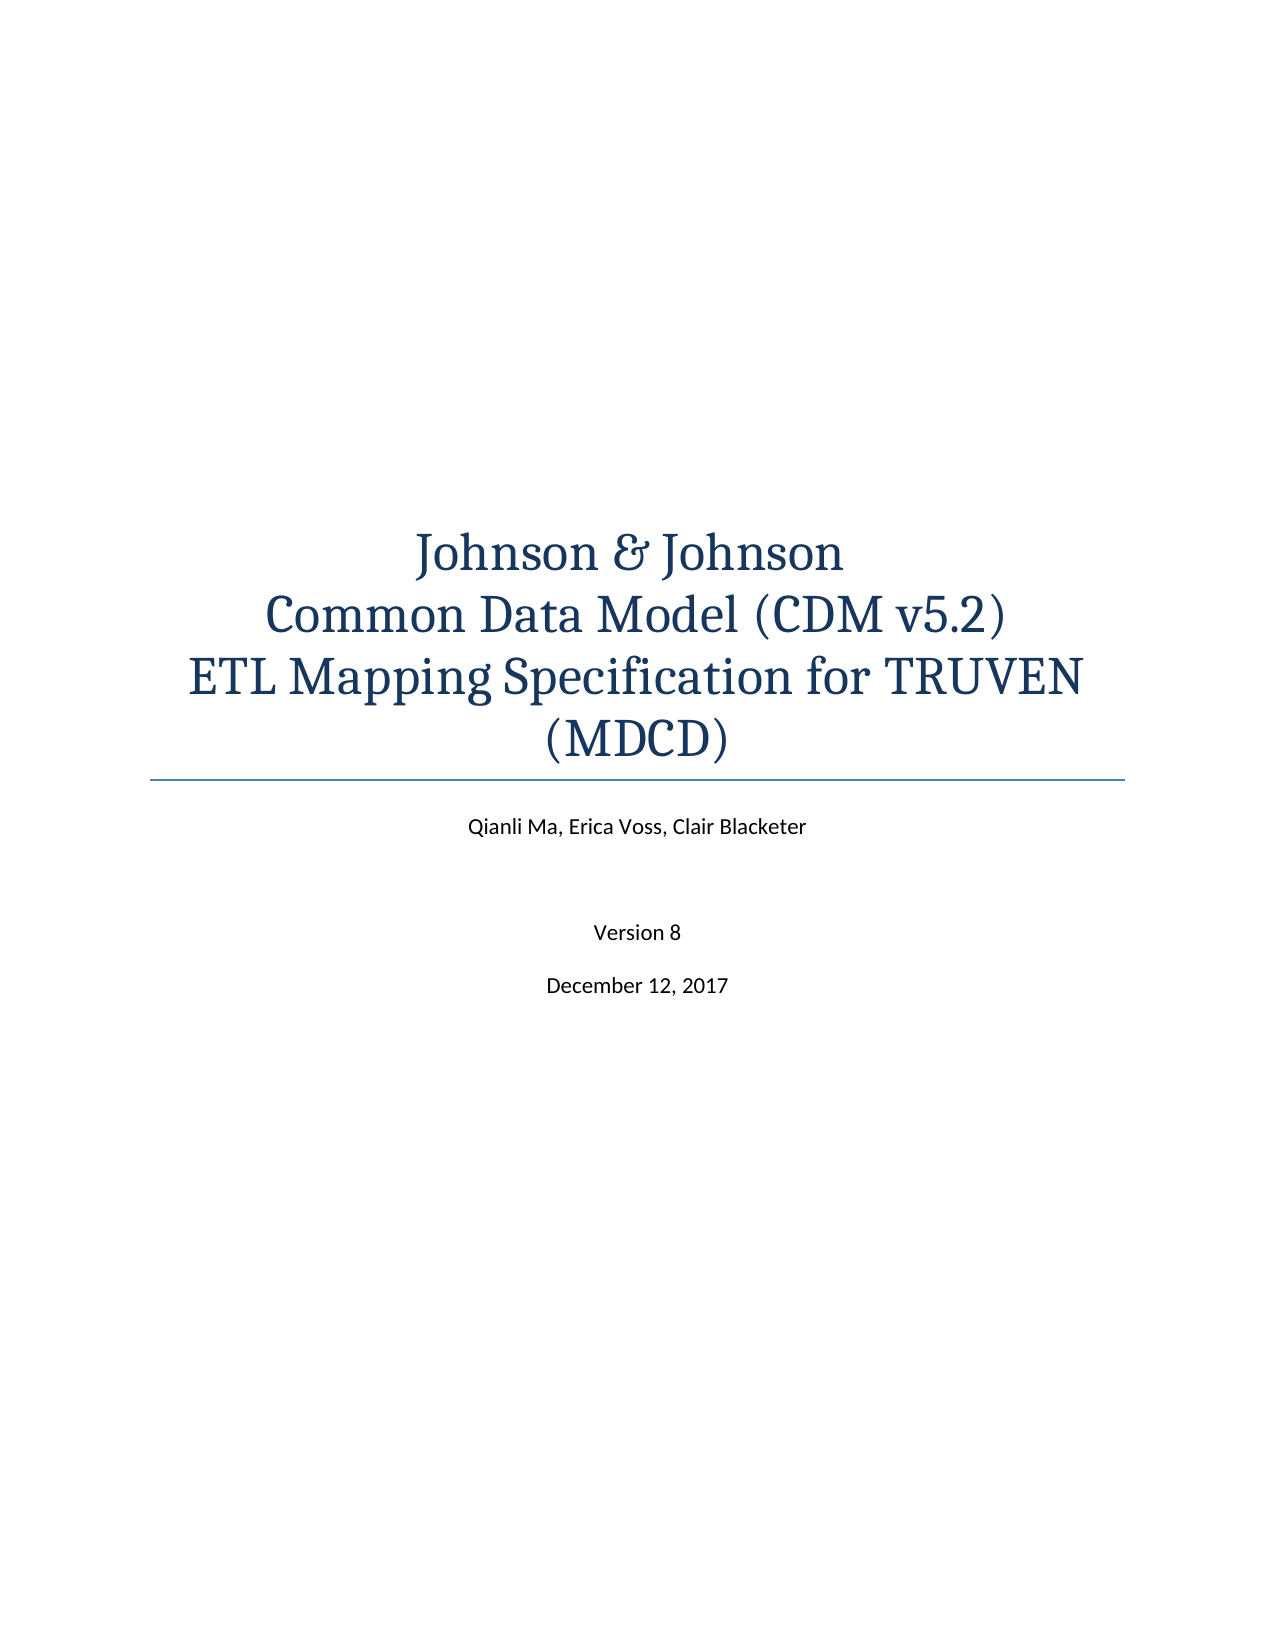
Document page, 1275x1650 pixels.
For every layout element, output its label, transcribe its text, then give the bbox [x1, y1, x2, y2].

title Johnson & Johnson Common Data Model (CDM v5.2) [150, 521, 1125, 646]
text Qianli Ma, Erica Voss, Clair Blacketer [150, 812, 1125, 840]
text December 12, 2017 [150, 971, 1125, 999]
title ETL Mapping Specification for TRUVEN (MDCD) [150, 646, 1125, 779]
text Version 8 [150, 918, 1125, 946]
